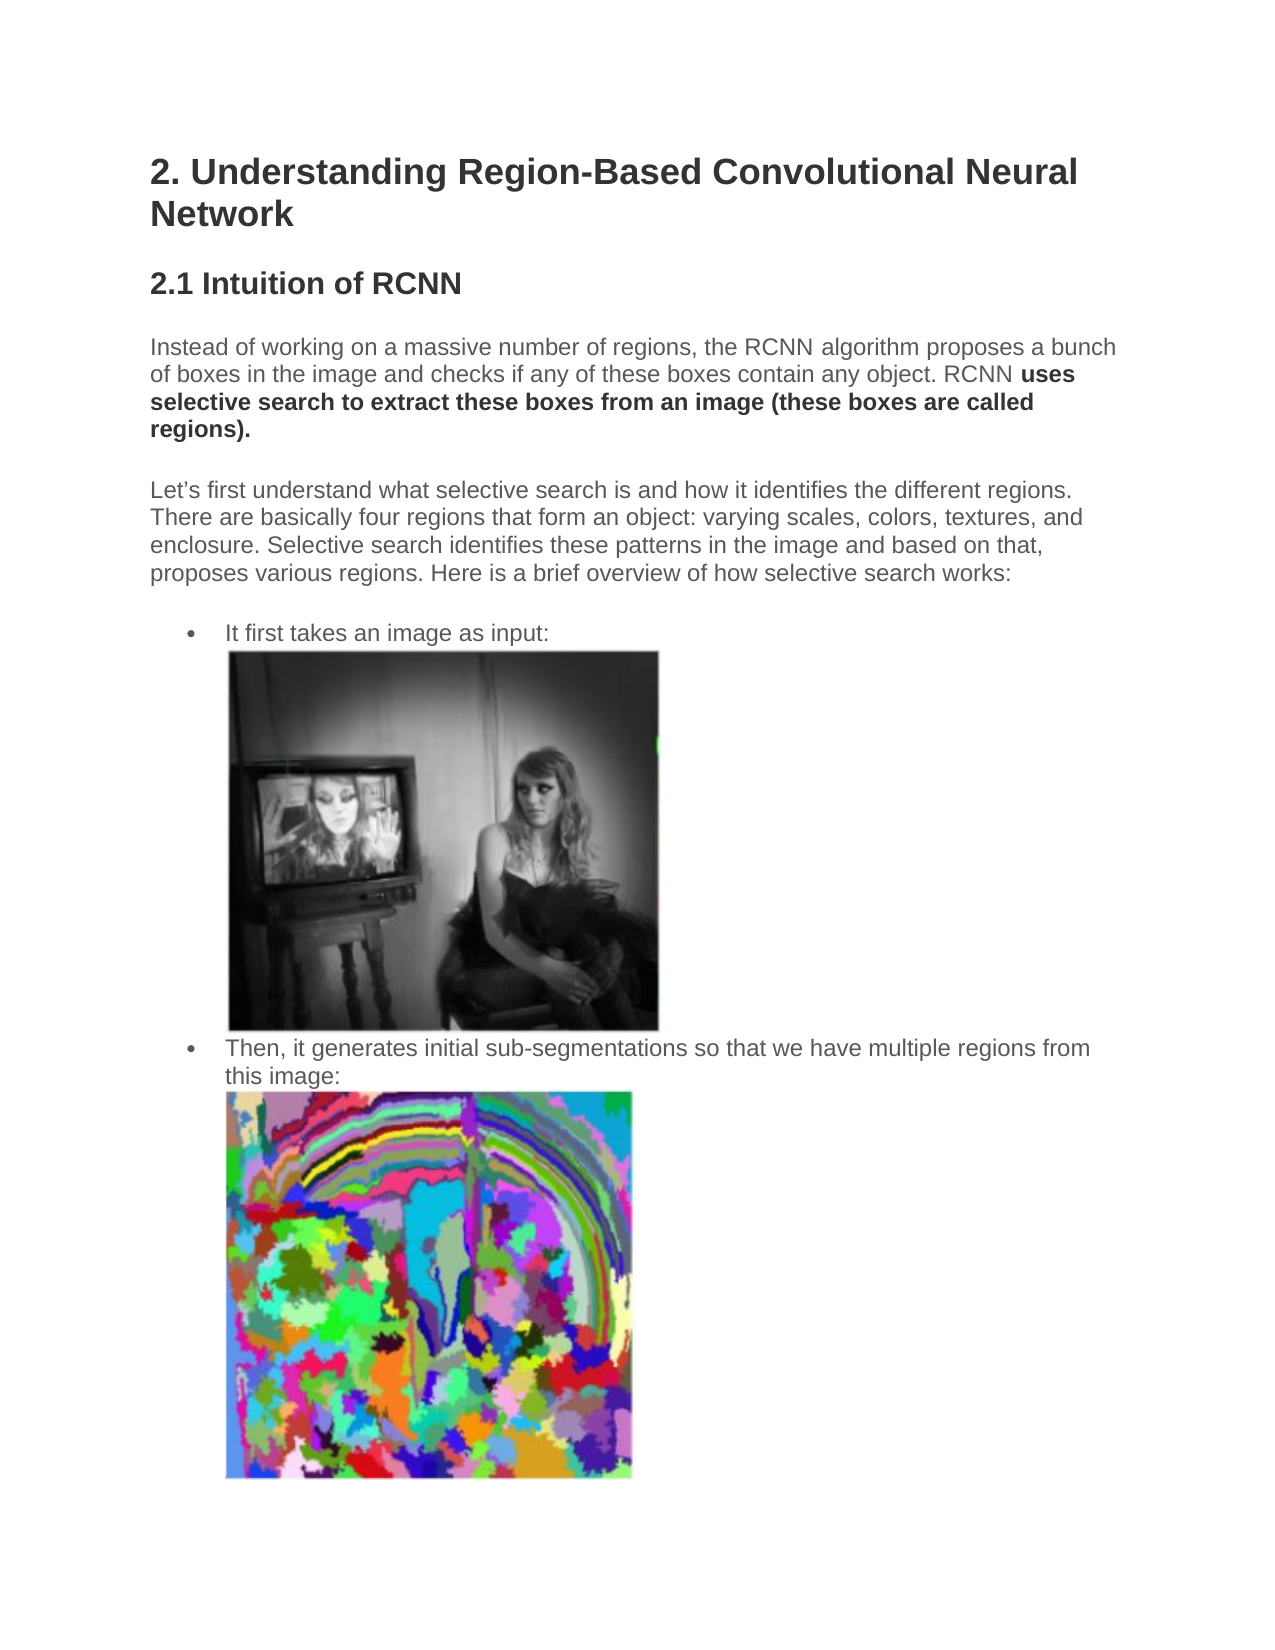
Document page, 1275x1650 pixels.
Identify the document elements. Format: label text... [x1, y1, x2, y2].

text 2. Understanding Region-Based Convolutional Neural Network [150, 150, 1125, 234]
text Instead of working on a massive number of regions, the RCNN algorithm proposes a bunch of boxes in the image and checks if any of these boxes contain any object. RCNN uses selective search to extract these boxes from an image (these boxes are called regions). [150, 332, 1125, 443]
text 2.1 Intuition of RCNN [150, 265, 1125, 301]
picture [225, 646, 661, 1034]
picture [225, 1089, 636, 1480]
text Let’s first understand what selective search is and how it identifies the different regions. There are basically four regions that form an object: varying scales, colors, textures, and enclosure. Selective search identifies these patterns in the image and based on that, proposes various regions. Here is a brief overview of how selective search works: [150, 476, 1125, 586]
